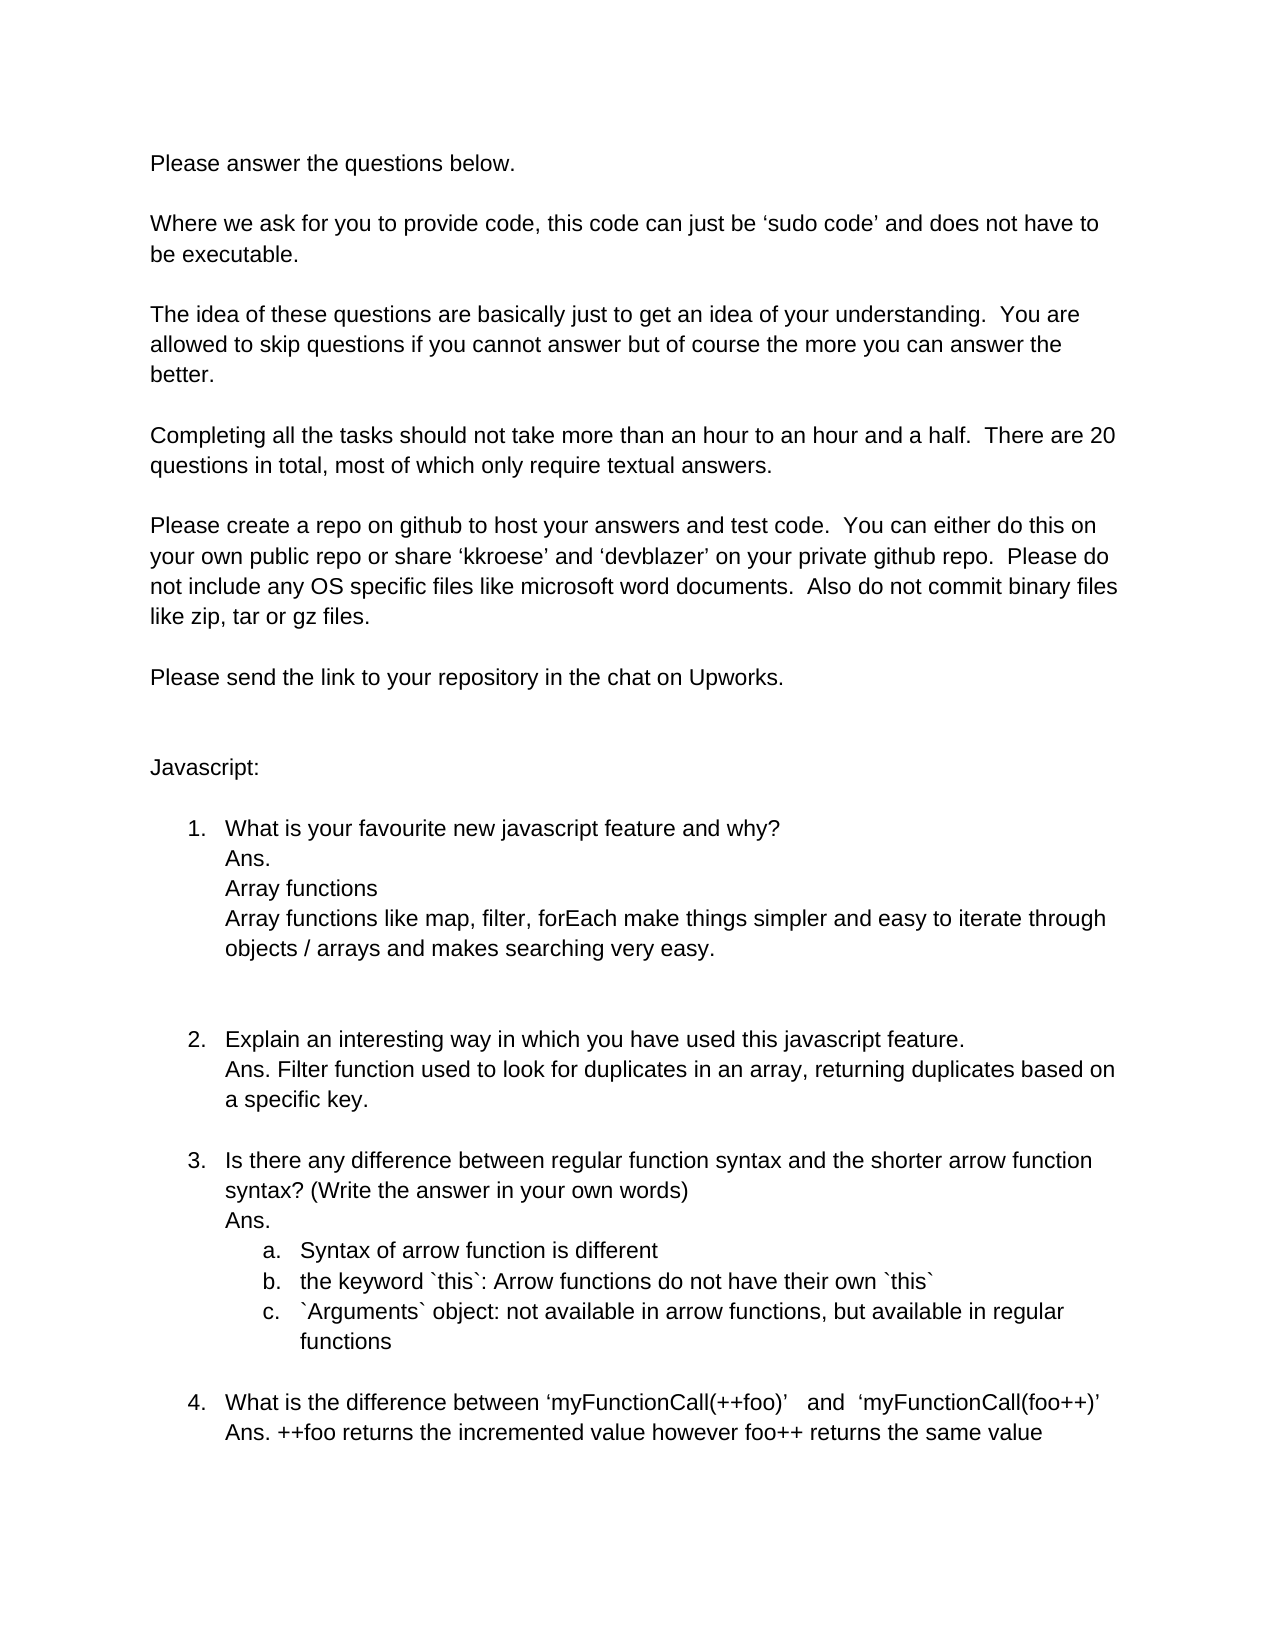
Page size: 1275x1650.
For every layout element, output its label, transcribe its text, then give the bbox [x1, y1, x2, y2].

list Explain an interesting way in which you have used this javascript feature. [187, 1026, 1125, 1052]
text Ans. ++foo returns the incremented value however foo++ returns the same value [225, 1419, 1125, 1475]
list What is the difference between ‘myFunctionCall(++foo)’ and ‘myFunctionCall(foo++)’ [187, 1388, 1125, 1415]
list What is your favourite new javascript feature and why? [187, 814, 1125, 841]
text Please send the link to your repository in the chat on Upworks. [150, 663, 1125, 690]
text Ans. Array functions Array functions like map, filter, forEach make things simpler and easy to iterate through objects / arrays and makes searching very easy. [225, 845, 1125, 962]
text Please answer the questions below. [150, 150, 1125, 176]
text Where we ask for you to provide code, this code can just be ‘sudo code’ and does not have to be executable. [150, 210, 1125, 267]
list the keyword `this`: Arrow functions do not have their own `this` [262, 1268, 1125, 1294]
list Is there any difference between regular function syntax and the shorter arrow function syntax? (Write the answer in your own words) Ans. [187, 1147, 1125, 1234]
list `Arguments` object: not available in arrow functions, but available in regular functions [262, 1298, 1125, 1385]
text Completing all the tasks should not take more than an hour to an hour and a half. There are 20 questions in total, most of which only require textual answers. [150, 422, 1125, 478]
list Syntax of arrow function is different [262, 1237, 1125, 1264]
text Ans. Filter function used to look for duplicates in an array, returning duplicates based on a specific key. [225, 1056, 1125, 1143]
text Please create a repo on github to host your answers and test code. You can either do this on your own public repo or share ‘kkroese’ and ‘devblazer’ on your private github repo. Please do not include any OS specific files like microsoft word documents. Also do not commit binary files like zip, tar or gz files. [150, 512, 1125, 629]
text The idea of these questions are basically just to get an idea of your understanding. You are allowed to skip questions if you cannot answer but of course the more you can answer the better. [150, 301, 1125, 388]
text Javascript: [150, 754, 1125, 781]
